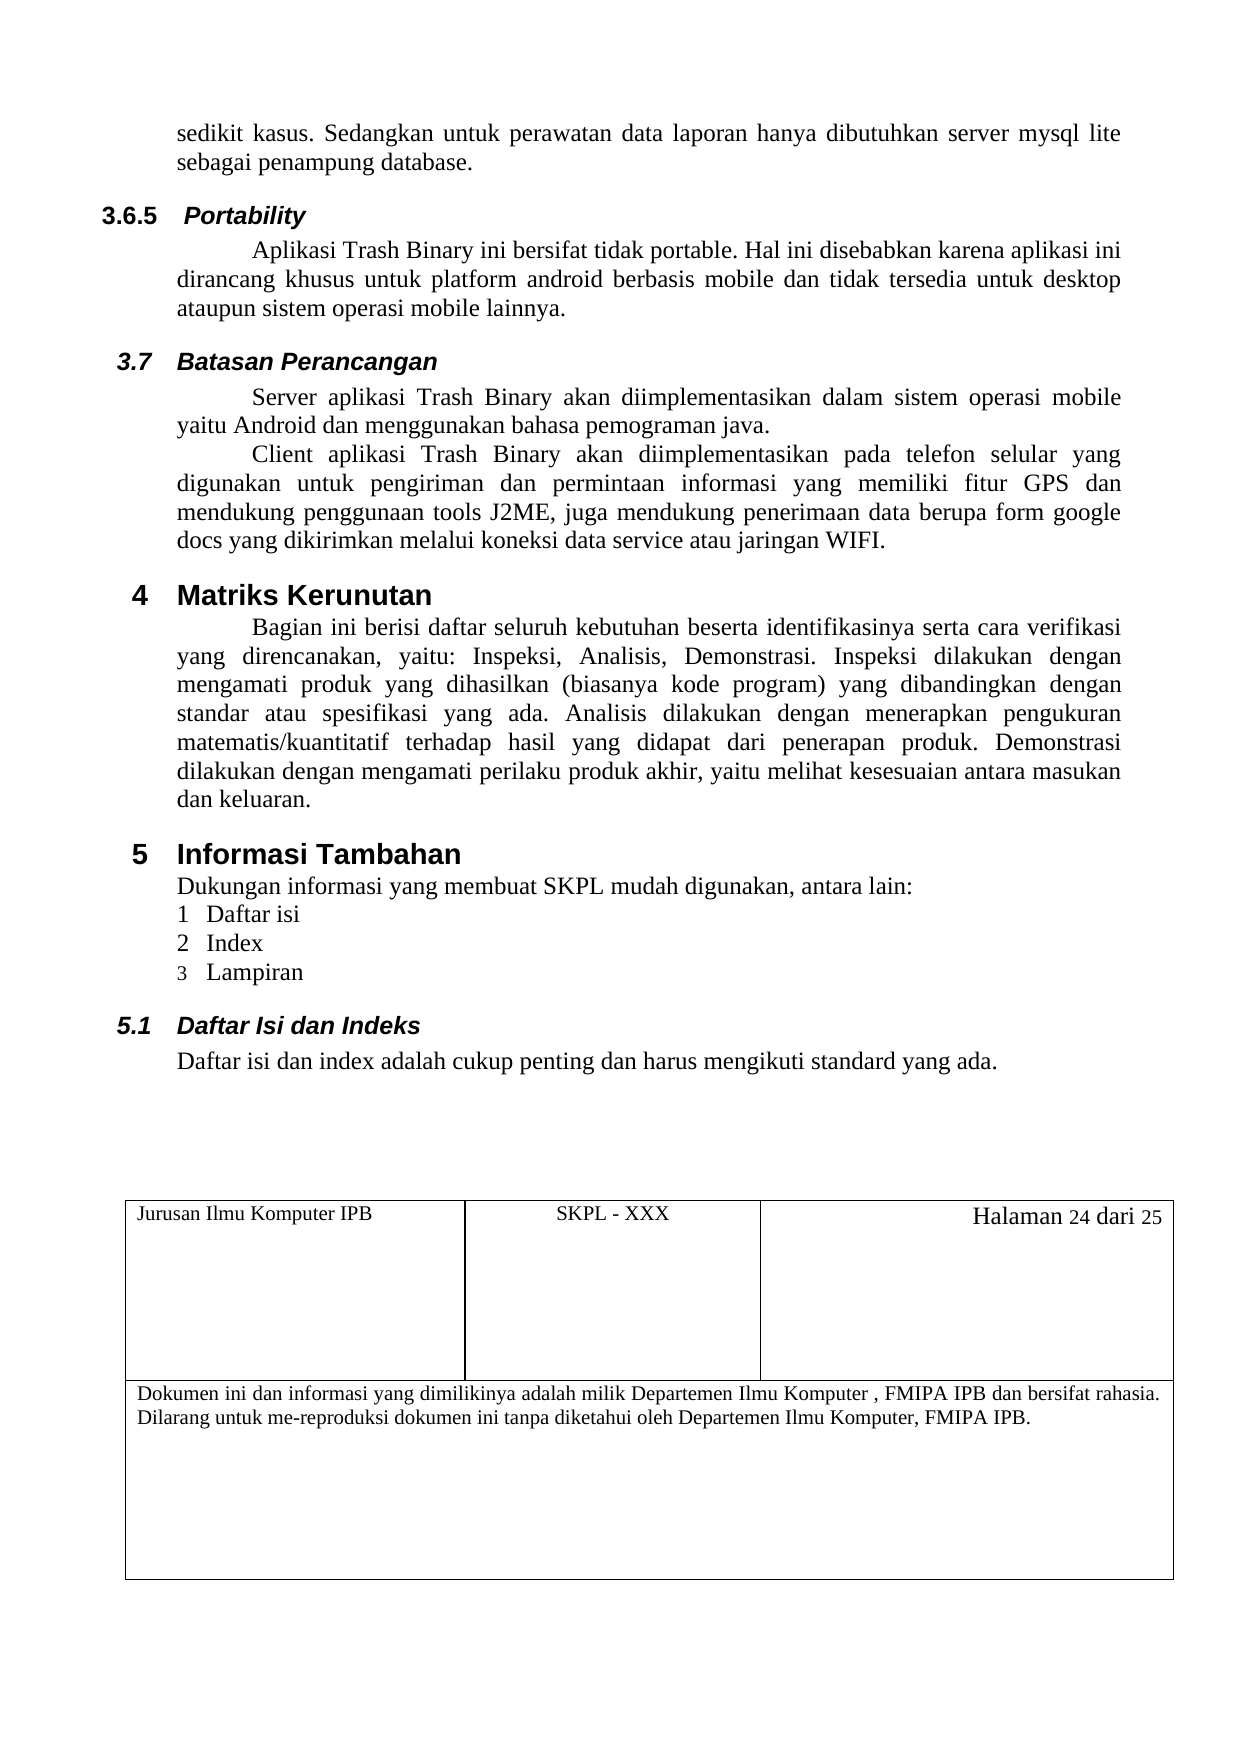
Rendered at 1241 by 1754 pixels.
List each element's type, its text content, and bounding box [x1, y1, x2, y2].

subtitle Informasi Tambahan [132, 837, 1122, 871]
text Daftar isi dan index adalah cukup penting dan harus mengikuti standard yang ada. [177, 1046, 1122, 1074]
list Index [177, 928, 1122, 957]
subtitle Batasan Perancangan [117, 347, 1122, 376]
list Lampiran [177, 957, 1122, 986]
subtitle Daftar Isi dan Indeks [117, 1011, 1122, 1039]
text Bagian ini berisi daftar seluruh kebutuhan beserta identifikasinya serta cara verifikasi yang direncanakan, yaitu: Inspeksi, Analisis, Demonstrasi. Inspeksi dilakukan dengan mengamati produk yang dihasilkan (biasanya kode program) yang dibandingkan dengan standar atau spesifikasi yang ada. Analisis dilakukan dengan menerapkan pengukuran matematis/kuantitatif terhadap hasil yang didapat dari penerapan produk. Demonstrasi dilakukan dengan mengamati perilaku produk akhir, yaitu melihat kesesuaian antara masukan dan keluaran. [177, 612, 1122, 813]
text Untuk melakukan perawatan pada aplikasi Trash Binary, beberapa antarmuka dan data dari server perlu dibackup terlebih dahulu. Proses perawatan Trash Binary tidak membutuhkan waktu lama karena memiliki antarmuka yang sangat sederhana dan melibatkan sedikit kasus. Sedangkan untuk perawatan data laporan hanya dibutuhkan server mysql lite sebagai penampung database. [177, 118, 1122, 176]
text Dukungan informasi yang membuat SKPL mudah digunakan, antara lain: [177, 871, 1122, 899]
text Client aplikasi Trash Binary akan diimplementasikan pada telefon selular yang digunakan untuk pengiriman dan permintaan informasi yang memiliki fitur GPS dan mendukung penggunaan tools J2ME, juga mendukung penerimaan data berupa form google docs yang dikirimkan melalui koneksi data service atau jaringan WIFI. [177, 439, 1122, 554]
list Daftar isi [177, 899, 1122, 928]
text Server aplikasi Trash Binary akan diimplementasikan dalam sistem operasi mobile yaitu Android dan menggunakan bahasa pemograman java. [177, 382, 1122, 439]
text Aplikasi Trash Binary ini bersifat tidak portable. Hal ini disebabkan karena aplikasi ini dirancang khusus untuk platform android berbasis mobile dan tidak tersedia untuk desktop ataupun sistem operasi mobile lainnya. [177, 236, 1122, 322]
subtitle Matriks Kerunutan [132, 578, 1122, 612]
subtitle Portability [102, 201, 1122, 229]
